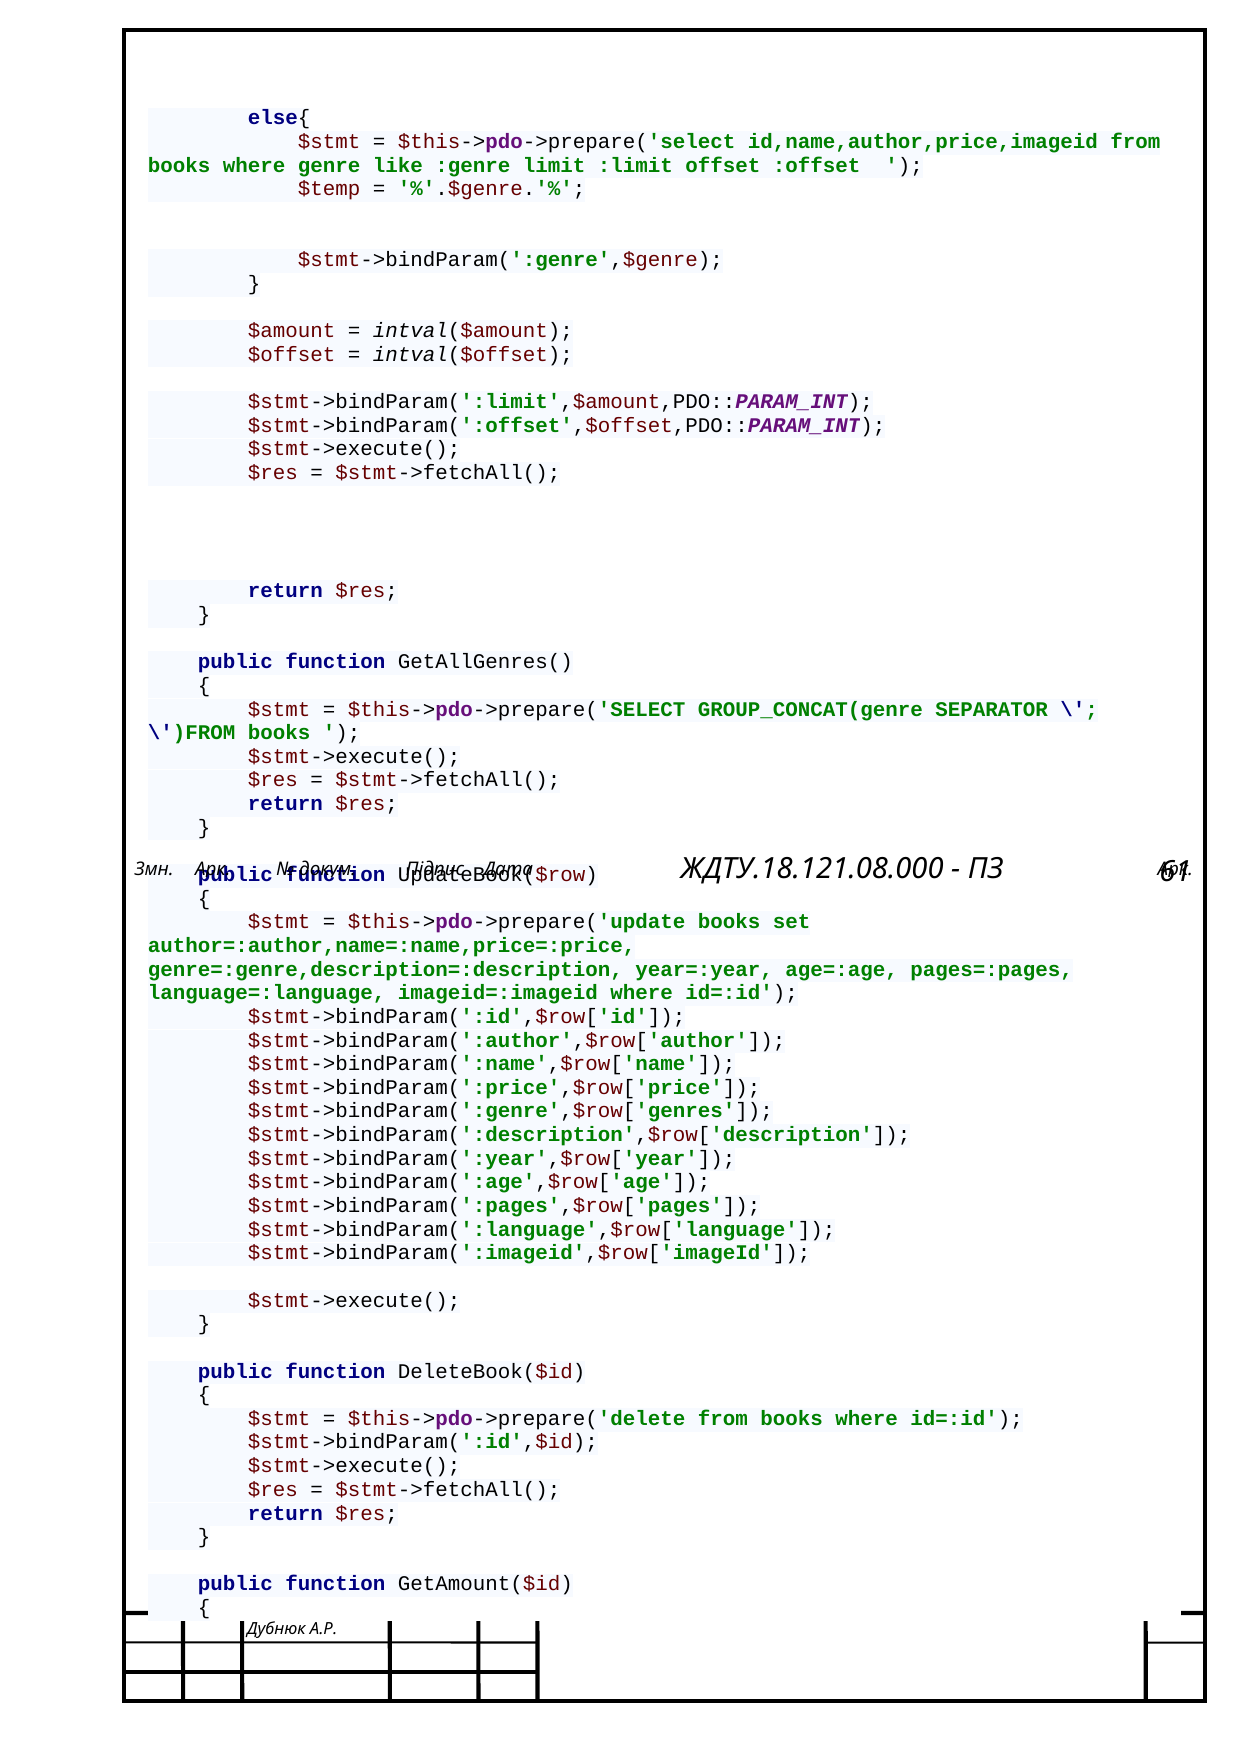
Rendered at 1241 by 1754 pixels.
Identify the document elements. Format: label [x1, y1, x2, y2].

text [148, 107, 1181, 1621]
